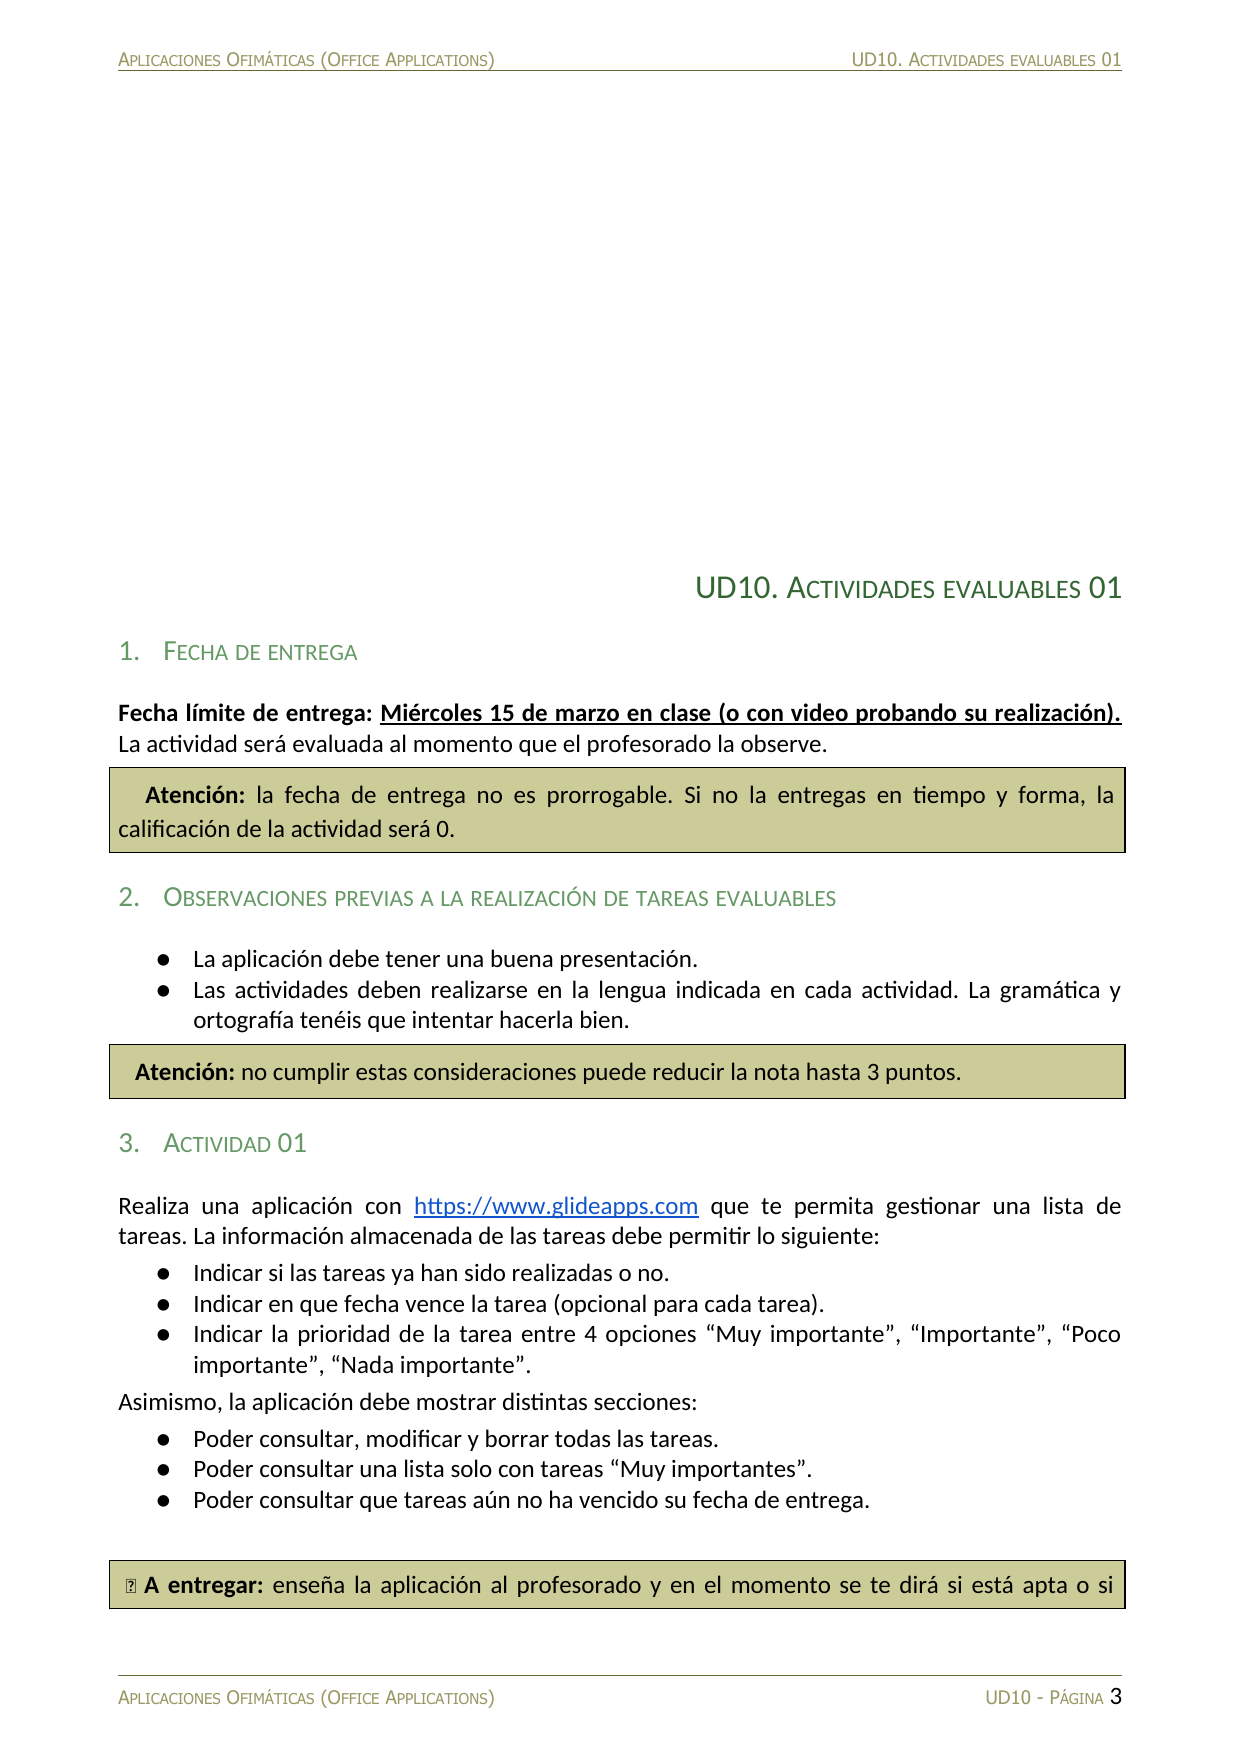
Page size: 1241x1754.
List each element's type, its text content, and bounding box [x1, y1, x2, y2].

list Poder consultar una lista solo con tareas “Muy importantes”. [156, 1453, 1122, 1484]
text Fecha límite de entrega: Miércoles 15 de marzo en clase (o con video probando su realización). La actividad será evaluada al momento que el profesorado la observe. [118, 697, 1122, 758]
text Asimismo, la aplicación debe mostrar distintas secciones: [118, 1386, 1122, 1416]
subtitle Observaciones previas a la realización de tareas evaluables [118, 878, 1122, 913]
text UD10. Actividades evaluables 01 [118, 566, 1122, 607]
text ❕ Atención: no cumplir estas consideraciones puede reducir la nota hasta 3 puntos. [110, 1045, 1124, 1098]
list Las actividades deben realizarse en la lengua indicada en cada actividad. La gramática y ortografía tenéis que intentar hacerla bien. [156, 974, 1122, 1035]
subtitle Actividad 01 [118, 1124, 1122, 1160]
list Indicar en que fecha vence la tarea (opcional para cada tarea). [156, 1288, 1122, 1318]
list Indicar la prioridad de la tarea entre 4 opciones “Muy importante”, “Importante”, “Poco importante”, “Nada importante”. [156, 1318, 1122, 1379]
text ❕ Atención: la fecha de entrega no es prorrogable. Si no la entregas en tiempo y forma, la calificación de la actividad será 0. [110, 768, 1124, 852]
list Poder consultar que tareas aún no ha vencido su fecha de entrega. [156, 1484, 1122, 1514]
list Poder consultar, modificar y borrar todas las tareas. [156, 1423, 1122, 1453]
list La aplicación debe tener una buena presentación. [156, 943, 1122, 974]
text Realiza una aplicación con https://www.glideapps.com que te permita gestionar una lista de tareas. La información almacenada de las tareas debe permitir lo siguiente: [118, 1190, 1122, 1251]
subtitle Fecha de entrega [118, 632, 1122, 667]
list Indicar si las tareas ya han sido realizadas o no. [156, 1257, 1122, 1288]
